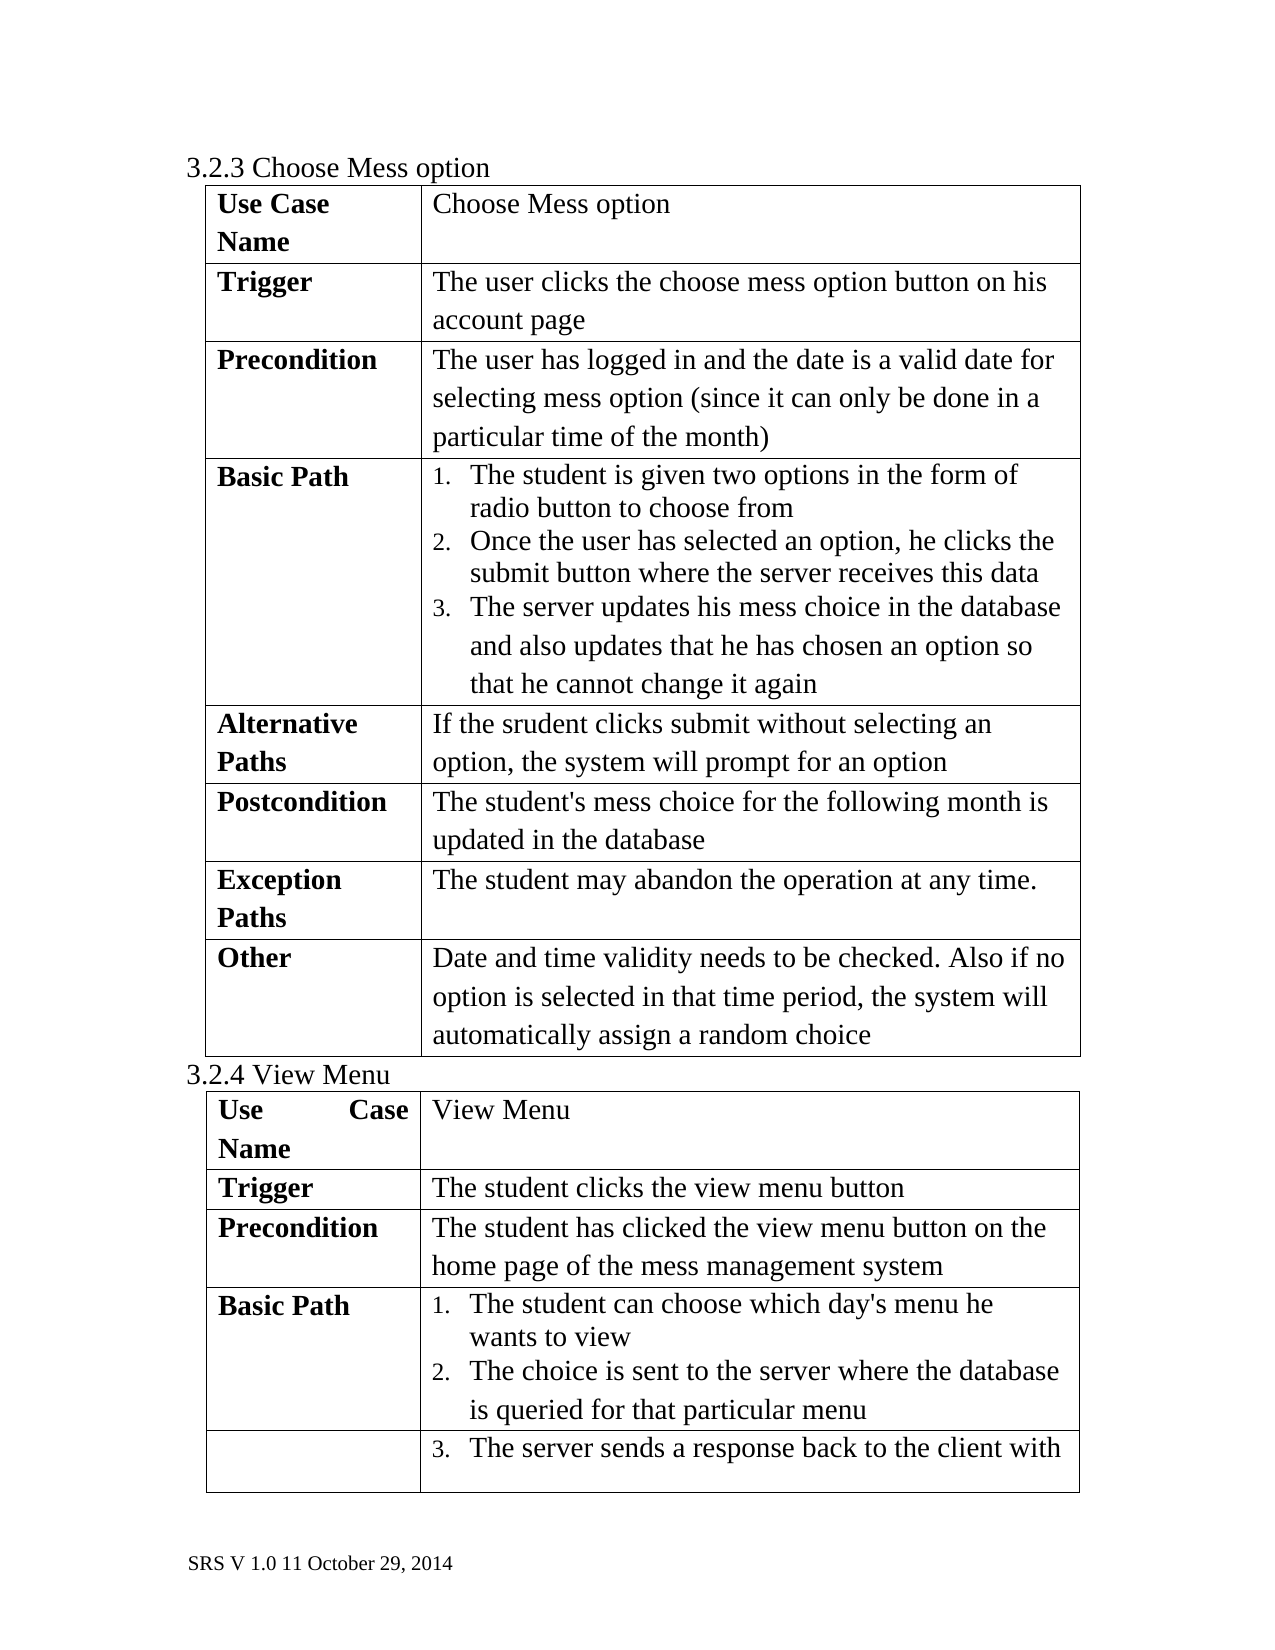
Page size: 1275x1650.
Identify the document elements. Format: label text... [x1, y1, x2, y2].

table_cell Other [206, 940, 421, 1056]
table_cell The student's mess choice for the following month is updated in the database [422, 784, 1080, 861]
table_cell Precondition [207, 1210, 420, 1287]
table_cell The student can choose which day's menu he wants to view The choice is sent to the server where the database is queried for that particular menu [421, 1288, 1079, 1430]
table_cell The user has logged in and the date is a valid date for selecting mess option (since it can only be done in a particular time of the month) [422, 342, 1080, 458]
table_cell [207, 1431, 420, 1492]
table_cell The student is given two options in the form of radio button to choose from Once the user has selected an option, he clicks the submit button where the server receives this data The server updates his mess choice in the database and also updates that he has chosen an option so that he cannot change it again [422, 459, 1080, 705]
table_header Use Case Name [206, 186, 421, 263]
table_cell The student clicks the view menu button [421, 1170, 1079, 1209]
table_cell Trigger [207, 1170, 420, 1209]
table_header Use Case Name [207, 1092, 420, 1169]
table_cell If the srudent clicks submit without selecting an option, the system will prompt for an option [422, 706, 1080, 783]
table_cell The student may abandon the operation at any time. [422, 862, 1080, 939]
table_cell Alternative Paths [206, 706, 421, 783]
table_cell The student has clicked the view menu button on the home page of the mess management system [421, 1210, 1079, 1287]
text 3.2.3 Choose Mess option [186, 151, 1087, 184]
table_cell Precondition [206, 342, 421, 458]
table_cell Basic Path [207, 1288, 420, 1430]
table_cell The user clicks the choose mess option button on his account page [422, 264, 1080, 341]
table_cell Exception Paths [206, 862, 421, 939]
table_cell Trigger [206, 264, 421, 341]
table_header Choose Mess option [422, 186, 1080, 263]
table_cell Date and time validity needs to be checked. Also if no option is selected in that time period, the system will automatically assign a random choice [422, 940, 1080, 1056]
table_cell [421, 1431, 1079, 1492]
table_cell Postcondition [206, 784, 421, 861]
text 3.2.4 View Menu [186, 1057, 1087, 1090]
table_cell Basic Path [206, 459, 421, 705]
table_header View Menu [421, 1092, 1079, 1169]
